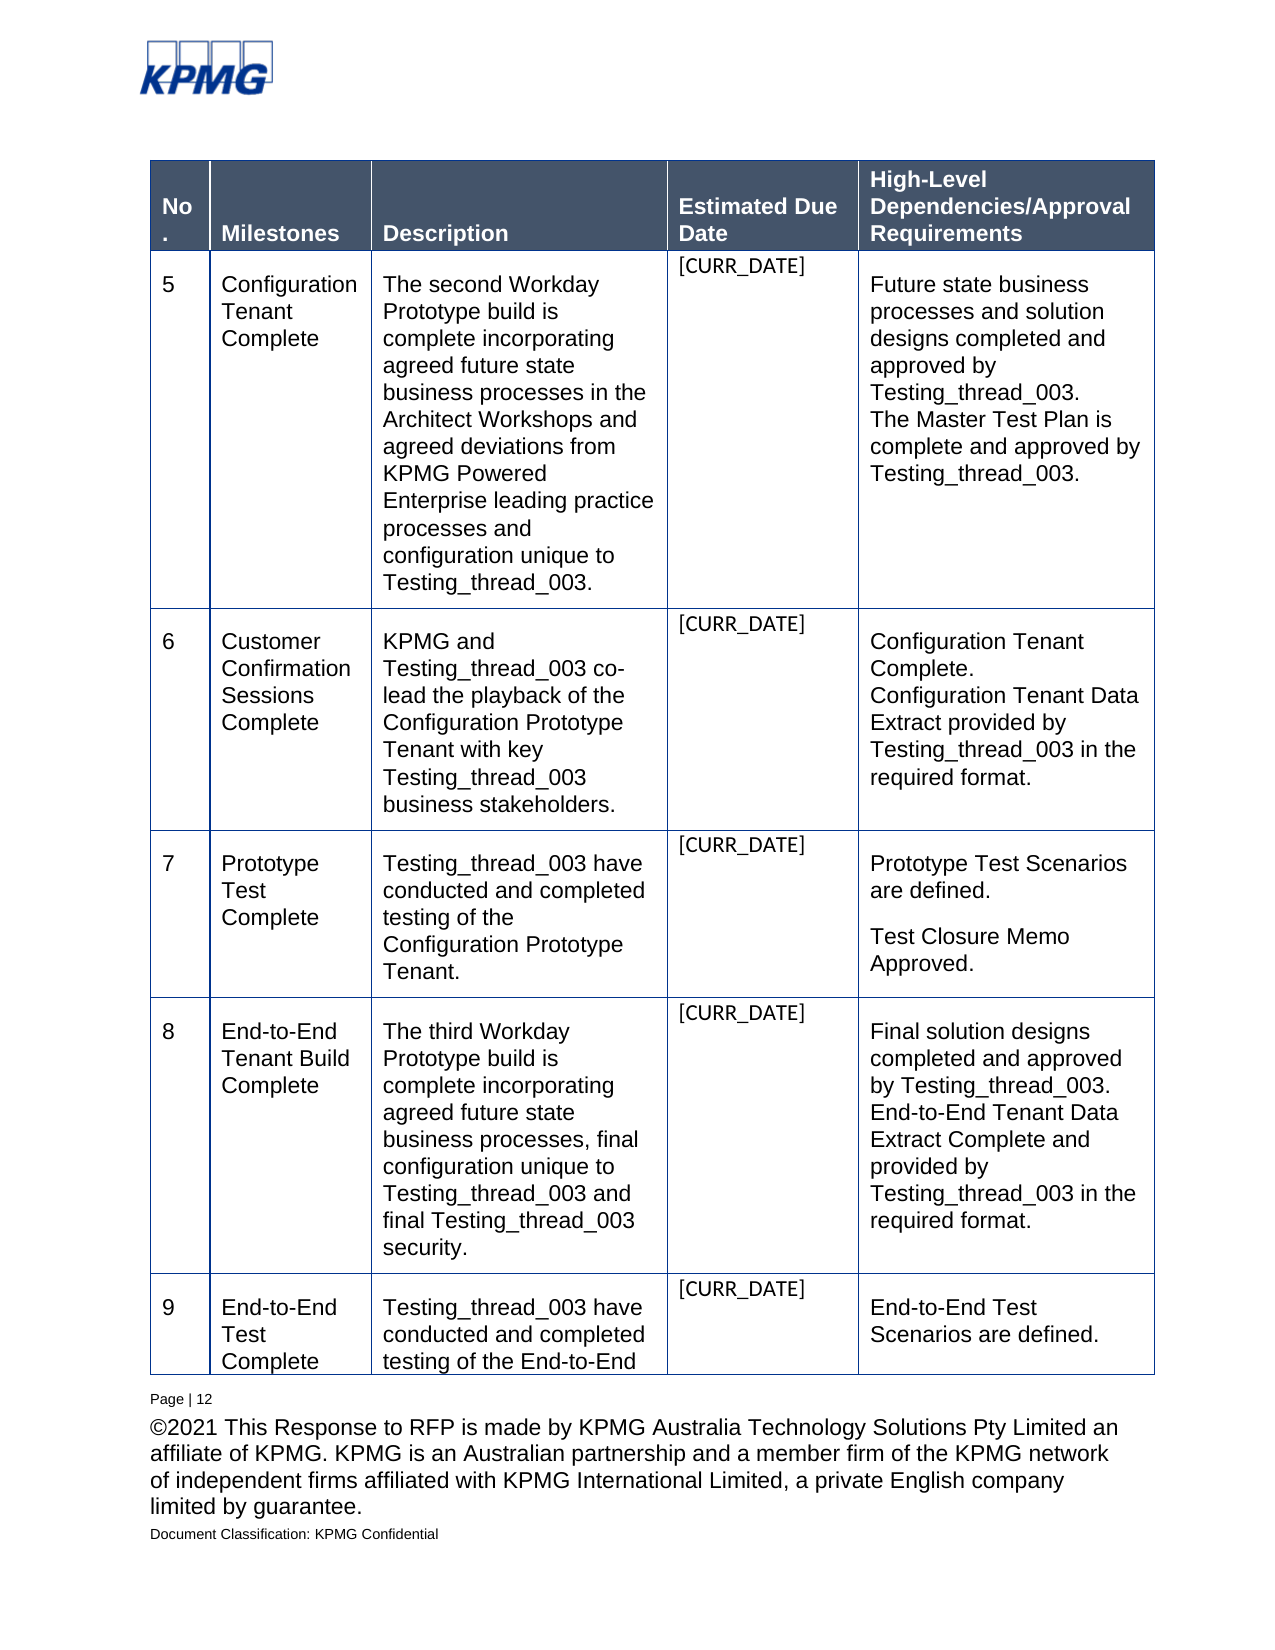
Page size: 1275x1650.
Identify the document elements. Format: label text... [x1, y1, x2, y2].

table_cell 8 [151, 998, 209, 1273]
table_cell Prototype Test Complete [211, 831, 371, 997]
table_header Description [372, 161, 667, 250]
table_cell Testing_thread_003 have conducted and completed testing of the Configuration Prototype Tenant. [372, 831, 667, 997]
table_header No. [151, 161, 209, 250]
table_cell 7 [151, 831, 209, 997]
table_cell 5 [151, 251, 209, 608]
table_header Estimated Due Date [668, 161, 858, 250]
table_cell The third Workday Prototype build is complete incorporating agreed future state business processes, final configuration unique to Testing_thread_003 and final Testing_thread_003 security. [372, 998, 667, 1273]
table_cell [CURR_DATE] [668, 831, 858, 997]
table_cell KPMG and Testing_thread_003 co-lead the playback of the Configuration Prototype Tenant with key Testing_thread_003 business stakeholders. [372, 609, 667, 829]
table_cell Configuration Tenant Complete [211, 251, 371, 608]
table_cell Future state business processes and solution designs completed and approved by Testing_thread_003. The Master Test Plan is complete and approved by Testing_thread_003. [859, 251, 1154, 608]
table_cell [CURR_DATE] [668, 609, 858, 829]
table_cell 9 [151, 1274, 209, 1374]
table_cell Prototype Test Scenarios are defined. Test Closure Memo Approved. [859, 831, 1154, 997]
table_cell The second Workday Prototype build is complete incorporating agreed future state business processes in the Architect Workshops and agreed deviations from KPMG Powered Enterprise leading practice processes and configuration unique to Testing_thread_003. [372, 251, 667, 608]
table_cell End-to-End Test Complete [211, 1274, 371, 1374]
table_cell Final solution designs completed and approved by Testing_thread_003. End-to-End Tenant Data Extract Complete and provided by Testing_thread_003 in the required format. [859, 998, 1154, 1273]
table_header Milestones [211, 161, 371, 250]
table_cell [CURR_DATE] [668, 1274, 858, 1374]
table_cell End-to-End Tenant Build Complete [211, 998, 371, 1273]
table_cell 6 [151, 609, 209, 829]
table_cell [CURR_DATE] [668, 251, 858, 608]
table_cell Customer Confirmation Sessions Complete [211, 609, 371, 829]
table_header High-Level Dependencies/Approval Requirements [859, 161, 1154, 250]
table_cell End-to-End Test Scenarios are defined. End-to-End Test achieved the Acceptance Criteria and is Accepted. Test Closure Memo Approved. [859, 1274, 1154, 1374]
table_cell [CURR_DATE] [668, 998, 858, 1273]
table_cell Configuration Tenant Complete. Configuration Tenant Data Extract provided by Testing_thread_003 in the required format. [859, 609, 1154, 829]
table_cell Testing_thread_003 have conducted and completed testing of the End-to-End Prototype Tenant. [372, 1274, 667, 1374]
picture [118, 0, 302, 136]
